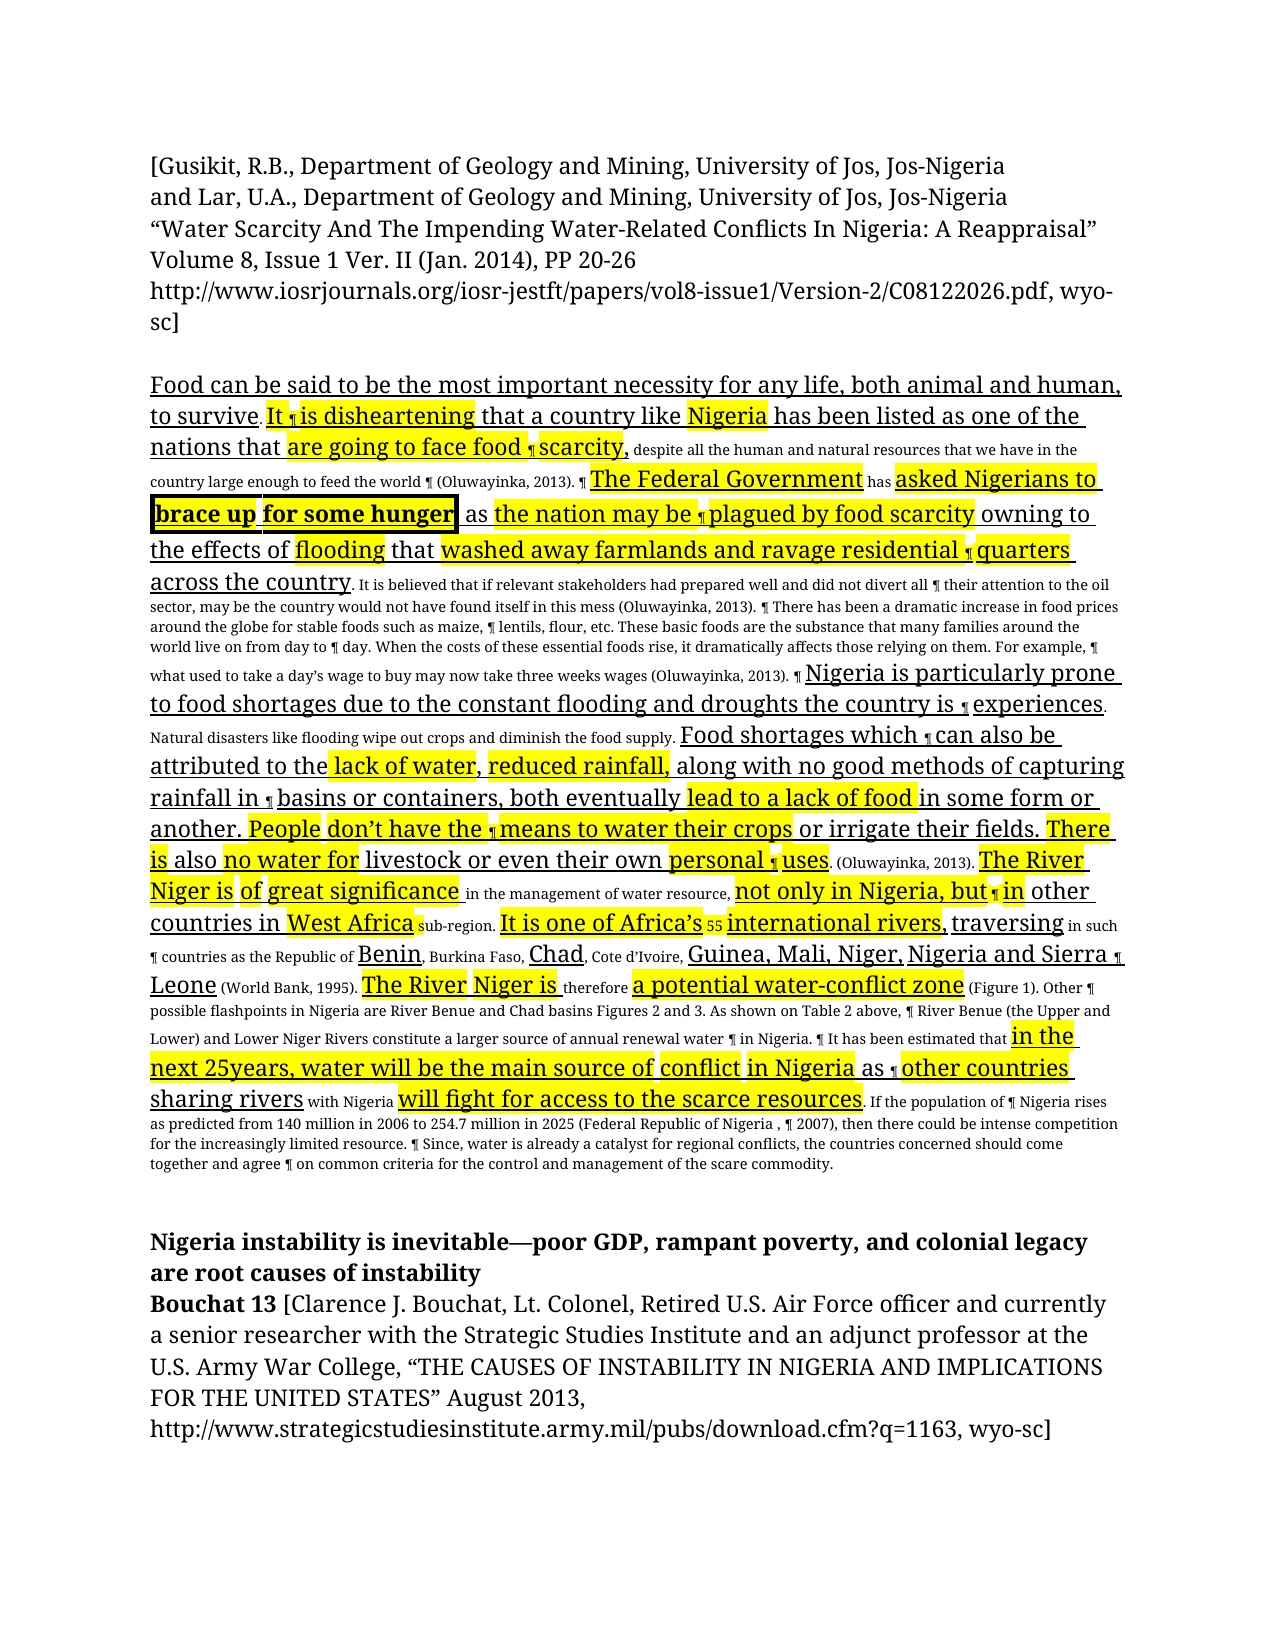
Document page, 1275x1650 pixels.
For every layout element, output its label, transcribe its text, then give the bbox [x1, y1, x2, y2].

text [Gusikit, R.B., Department of Geology and Mining, University of Jos, Jos-Nigeria [150, 150, 1125, 181]
text Bouchat 13 [Clarence J. Bouchat, Lt. Colonel, Retired U.S. Air Force officer and currently a senior researcher with the Strategic Studies Institute and an adjunct professor at the U.S. Army War College, “THE CAUSES OF INSTABILITY IN NIGERIA AND IMPLICATIONS FOR THE UNITED STATES” August 2013, http://www.strategicstudiesinstitute.army.mil/pubs/download.cfm?q=1163, wyo-sc] [150, 1288, 1125, 1444]
text Food can be said to be the most important necessity for any life, both animal and human, to survive. It ¶ is disheartening that a country like Nigeria has been listed as one of the nations that are going to face food ¶ scarcity, despite all the human and natural resources that we have in the country large enough to feed the world ¶ (Oluwayinka, 2013). ¶ The Federal Government has asked Nigerians to brace up for some hunger as the nation may be ¶ plagued by food scarcity owning to the effects of flooding that washed away farmlands and ravage residential ¶ quarters across the country. It is believed that if relevant stakeholders had prepared well and did not divert all ¶ their attention to the oil sector, may be the country would not have found itself in this mess (Oluwayinka, 2013). ¶ There has been a dramatic increase in food prices around the globe for stable foods such as maize, ¶ lentils, flour, etc. These basic foods are the substance that many families around the world live on from day to ¶ day. When the costs of these essential foods rise, it dramatically affects those relying on them. For example, ¶ what used to take a day’s wage to buy may now take three weeks wages (Oluwayinka, 2013). ¶ Nigeria is particularly prone to food shortages due to the constant flooding and droughts the country is ¶ experiences. Natural disasters like flooding wipe out crops and diminish the food supply. Food shortages which ¶ can also be attributed to the lack of water, reduced rainfall, along with no good methods of capturing rainfall in ¶ basins or containers, both eventually lead to a lack of food in some form or another. People don’t have the ¶ means to water their crops or irrigate their fields. There is also no water for livestock or even their own personal ¶ uses. (Oluwayinka, 2013). The River Niger is of great significance in the management of water resource, not only in Nigeria, but ¶ in other countries in West Africa sub-region. It is one of Africa’s 55 international rivers, traversing in such ¶ countries as the Republic of Benin, Burkina Faso, Chad, Cote d’Ivoire, Guinea, Mali, Niger, Nigeria and Sierra ¶ Leone (World Bank, 1995). The River Niger is therefore a potential water-conflict zone (Figure 1). Other ¶ possible flashpoints in Nigeria are River Benue and Chad basins Figures 2 and 3. As shown on Table 2 above, ¶ River Benue (the Upper and Lower) and Lower Niger Rivers constitute a larger source of annual renewal water ¶ in Nigeria. ¶ It has been estimated that in the next 25years, water will be the main source of conflict in Nigeria as ¶ other countries sharing rivers with Nigeria will fight for access to the scarce resources. If the population of ¶ Nigeria rises as predicted from 140 million in 2006 to 254.7 million in 2025 (Federal Republic of Nigeria , ¶ 2007), then there could be intense competition for the increasingly limited resource. ¶ Since, water is already a catalyst for regional conflicts, the countries concerned should come together and agree ¶ on common criteria for the control and management of the scare commodity. [150, 778, 1125, 1174]
text “Water Scarcity And The Impending Water-Related Conflicts In Nigeria: A Reappraisal” Volume 8, Issue 1 Ver. II (Jan. 2014), PP 20-26 http://www.iosrjournals.org/iosr-jestft/papers/vol8-issue1/Version-2/C08122026.pdf, wyo-sc] [150, 212, 1125, 337]
subtitle Nigeria instability is inevitable—poor GDP, rampant poverty, and colonial legacy are root causes of instability [150, 1226, 1125, 1288]
text and Lar, U.A., Department of Geology and Mining, University of Jos, Jos-Nigeria [150, 181, 1125, 212]
text Food can be said to be the most important necessity for any life, both animal and human, to survive. It ¶ is disheartening that a country like Nigeria has been listed as one of the nations that are going to face food ¶ scarcity, despite all the human and natural resources that we have in the country large enough to feed the world ¶ (Oluwayinka, 2013). ¶ The Federal Government has asked Nigerians to brace up for some hunger as the nation may be ¶ plagued by food scarcity owning to the effects of flooding that washed away farmlands and ravage residential ¶ quarters across the country. It is believed that if relevant stakeholders had prepared well and did not divert all ¶ their attention to the oil sector, may be the country would not have found itself in this mess (Oluwayinka, 2013). ¶ There has been a dramatic increase in food prices around the globe for stable foods such as maize, ¶ lentils, flour, etc. These basic foods are the substance that many families around the world live on from day to ¶ day. When the costs of these essential foods rise, it dramatically affects those relying on them. For example, ¶ what used to take a day’s wage to buy may now take three weeks wages (Oluwayinka, 2013). ¶ Nigeria is particularly prone to food shortages due to the constant flooding and droughts the country is ¶ experiences. Natural disasters like flooding wipe out crops and diminish the food supply. Food shortages which ¶ can also be attributed to the lack of water, reduced rainfall, along with no good methods of capturing rainfall in ¶ basins or containers, both eventually lead to a lack of food in some form or another. People don’t have the ¶ means to water their crops or irrigate their fields. There is also no water for livestock or even their own personal ¶ uses. (Oluwayinka, 2013). The River Niger is of great significance in the management of water resource, not only in Nigeria, but ¶ in other countries in West Africa sub-region. It is one of Africa’s 55 international rivers, traversing in such ¶ countries as the Republic of Benin, Burkina Faso, Chad, Cote d’Ivoire, Guinea, Mali, Niger, Nigeria and Sierra ¶ Leone (World Bank, 1995). The River Niger is therefore a potential water-conflict zone (Figure 1). Other ¶ possible flashpoints in Nigeria are River Benue and Chad basins Figures 2 and 3. As shown on Table 2 above, ¶ River Benue (the Upper and Lower) and Lower Niger Rivers constitute a larger source of annual renewal water ¶ in Nigeria. ¶ It has been estimated that in the next 25years, water will be the main source of conflict in Nigeria as ¶ other countries sharing rivers with Nigeria will fight for access to the scarce resources. If the population of ¶ Nigeria rises as predicted from 140 million in 2006 to 254.7 million in 2025 (Federal Republic of Nigeria , ¶ 2007), then there could be intense competition for the increasingly limited resource. ¶ Since, water is already a catalyst for regional conflicts, the countries concerned should come together and agree ¶ on common criteria for the control and management of the scare commodity. [150, 369, 1125, 777]
